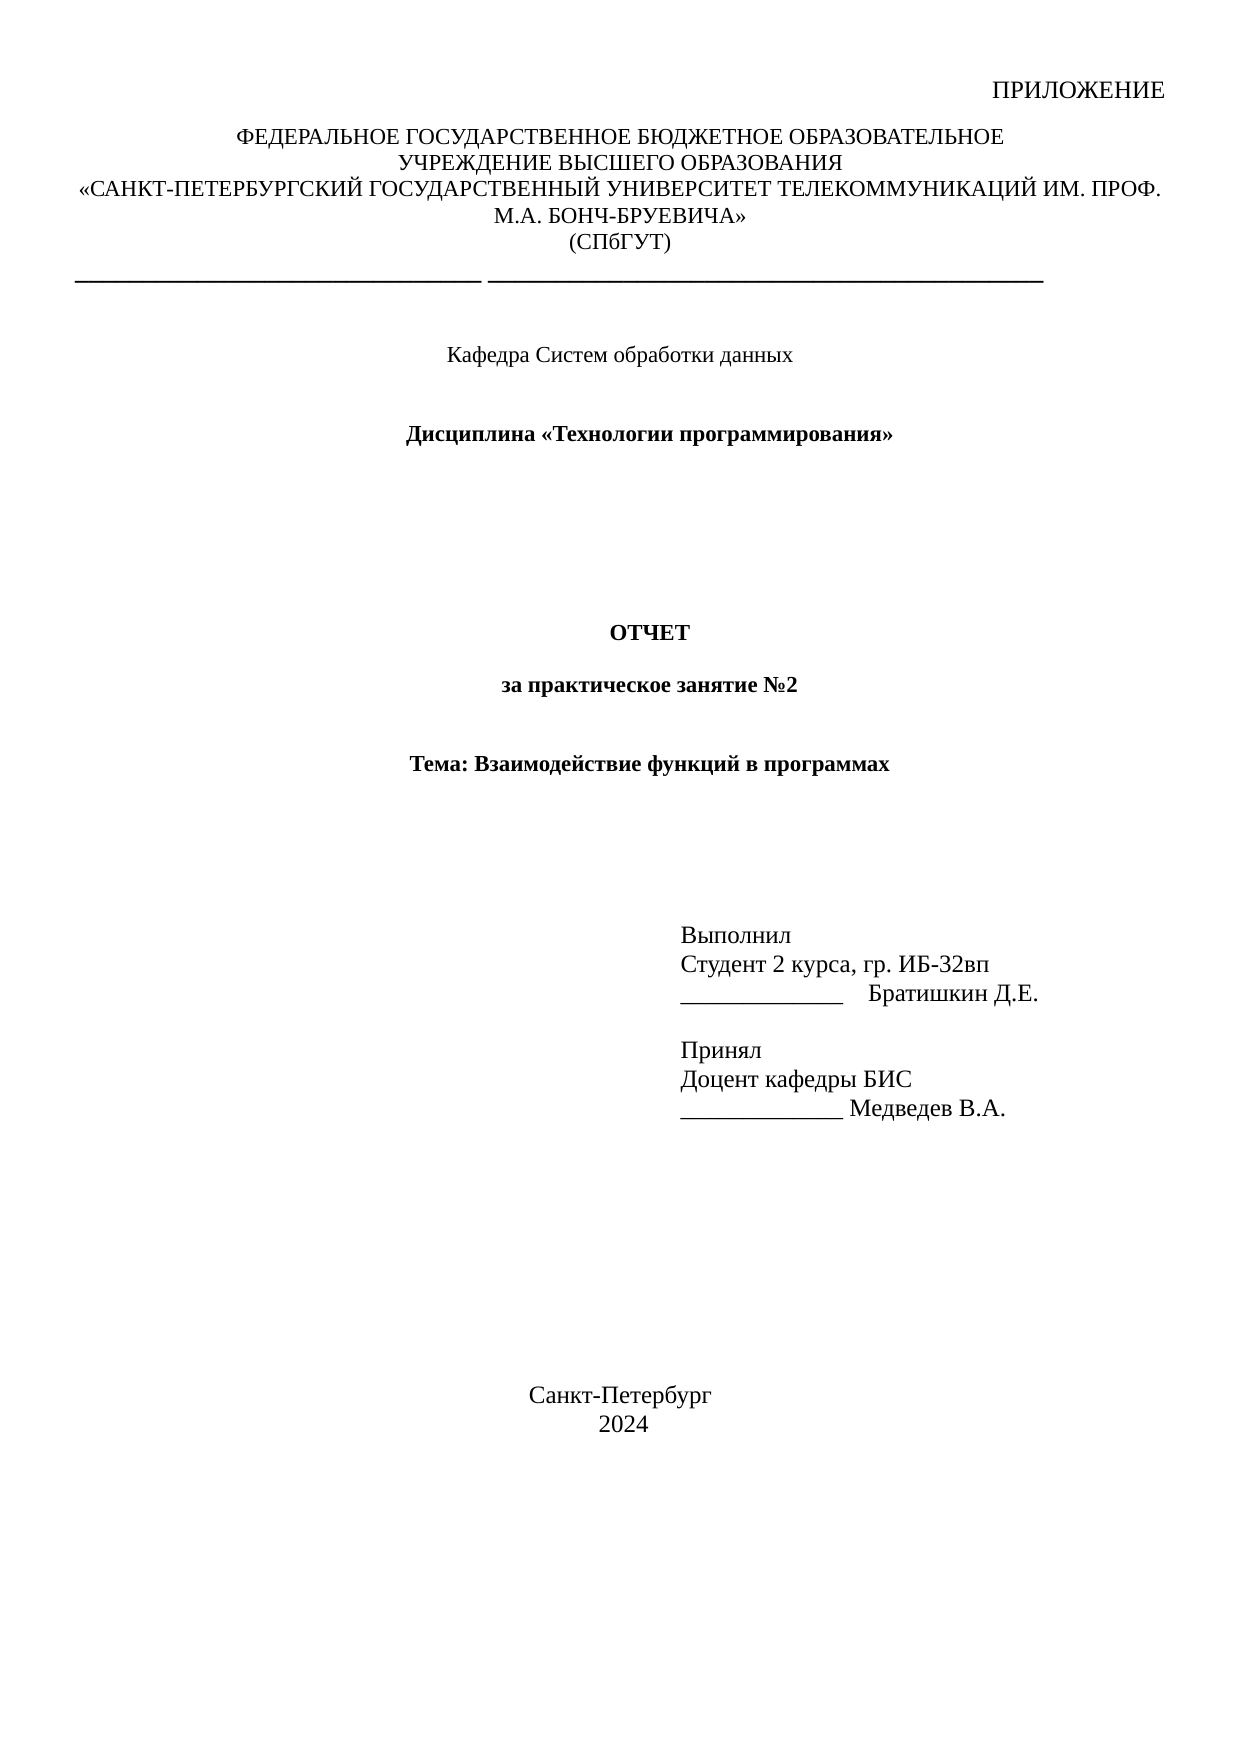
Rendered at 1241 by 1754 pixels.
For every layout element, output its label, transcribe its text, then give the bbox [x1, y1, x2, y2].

text Дисциплина «Технологии программирования» [75, 420, 1165, 446]
text Доцент кафедры БИС [680, 1064, 1165, 1093]
text ______________________________ _________________________________________ [75, 254, 1165, 286]
text за практическое занятие №2 [75, 671, 1165, 698]
text ПРИЛОЖЕНИЕ [75, 75, 1165, 104]
text УЧРЕЖДЕНИЕ ВЫСШЕГО ОБРАЗОВАНИЯ [75, 149, 1165, 175]
text Студент 2 курса, гр. ИБ-32вп [680, 949, 1165, 978]
text Санкт-Петербург [75, 1381, 1165, 1409]
text Кафедра Систем обработки данных [75, 341, 1165, 367]
text ОТЧЕТ [75, 619, 1165, 645]
text ФЕДЕРАЛЬНОЕ ГОСУДАРСТВЕННОЕ БЮДЖЕТНОЕ ОБРАЗОВАТЕЛЬНОЕ [75, 123, 1165, 149]
text _____________ Медведев В.А. [680, 1093, 1165, 1122]
text Выполнил [680, 921, 1165, 949]
text 2024 [75, 1409, 1165, 1438]
text Тема: Взаимодействие функций в программах [75, 750, 1165, 777]
text «САНКТ-ПЕТЕРБУРГСКИЙ ГОСУДАРСТВЕННЫЙ УНИВЕРСИТЕТ ТЕЛЕКОММУНИКАЦИЙ ИМ. ПРОФ. М.А. БОНЧ-БРУЕВИЧА» [75, 175, 1165, 228]
text (СПбГУТ) [75, 228, 1165, 254]
text _____________ Братишкин Д.Е. [680, 978, 1165, 1007]
text Принял [680, 1036, 1165, 1064]
